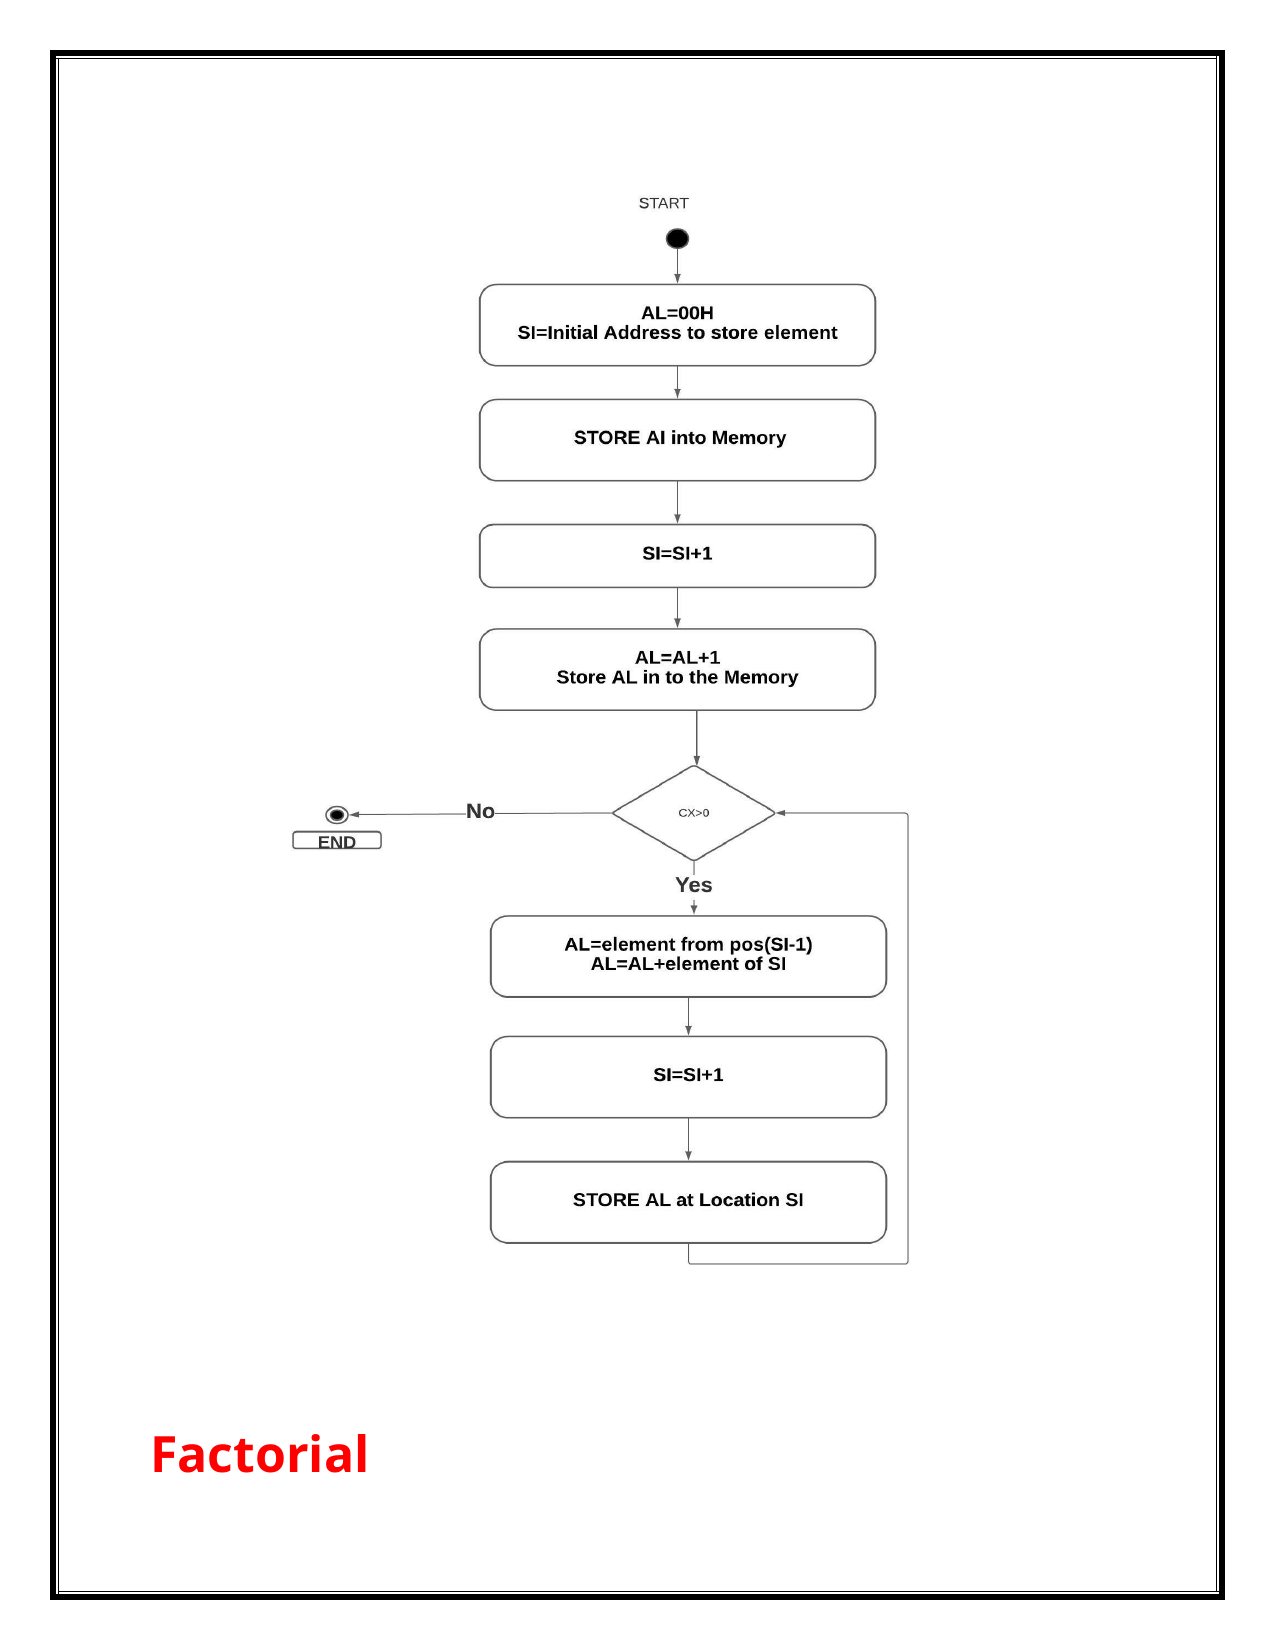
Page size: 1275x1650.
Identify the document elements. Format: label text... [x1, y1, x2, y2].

text Factorial [150, 1419, 1125, 1487]
picture [150, 150, 1177, 1326]
